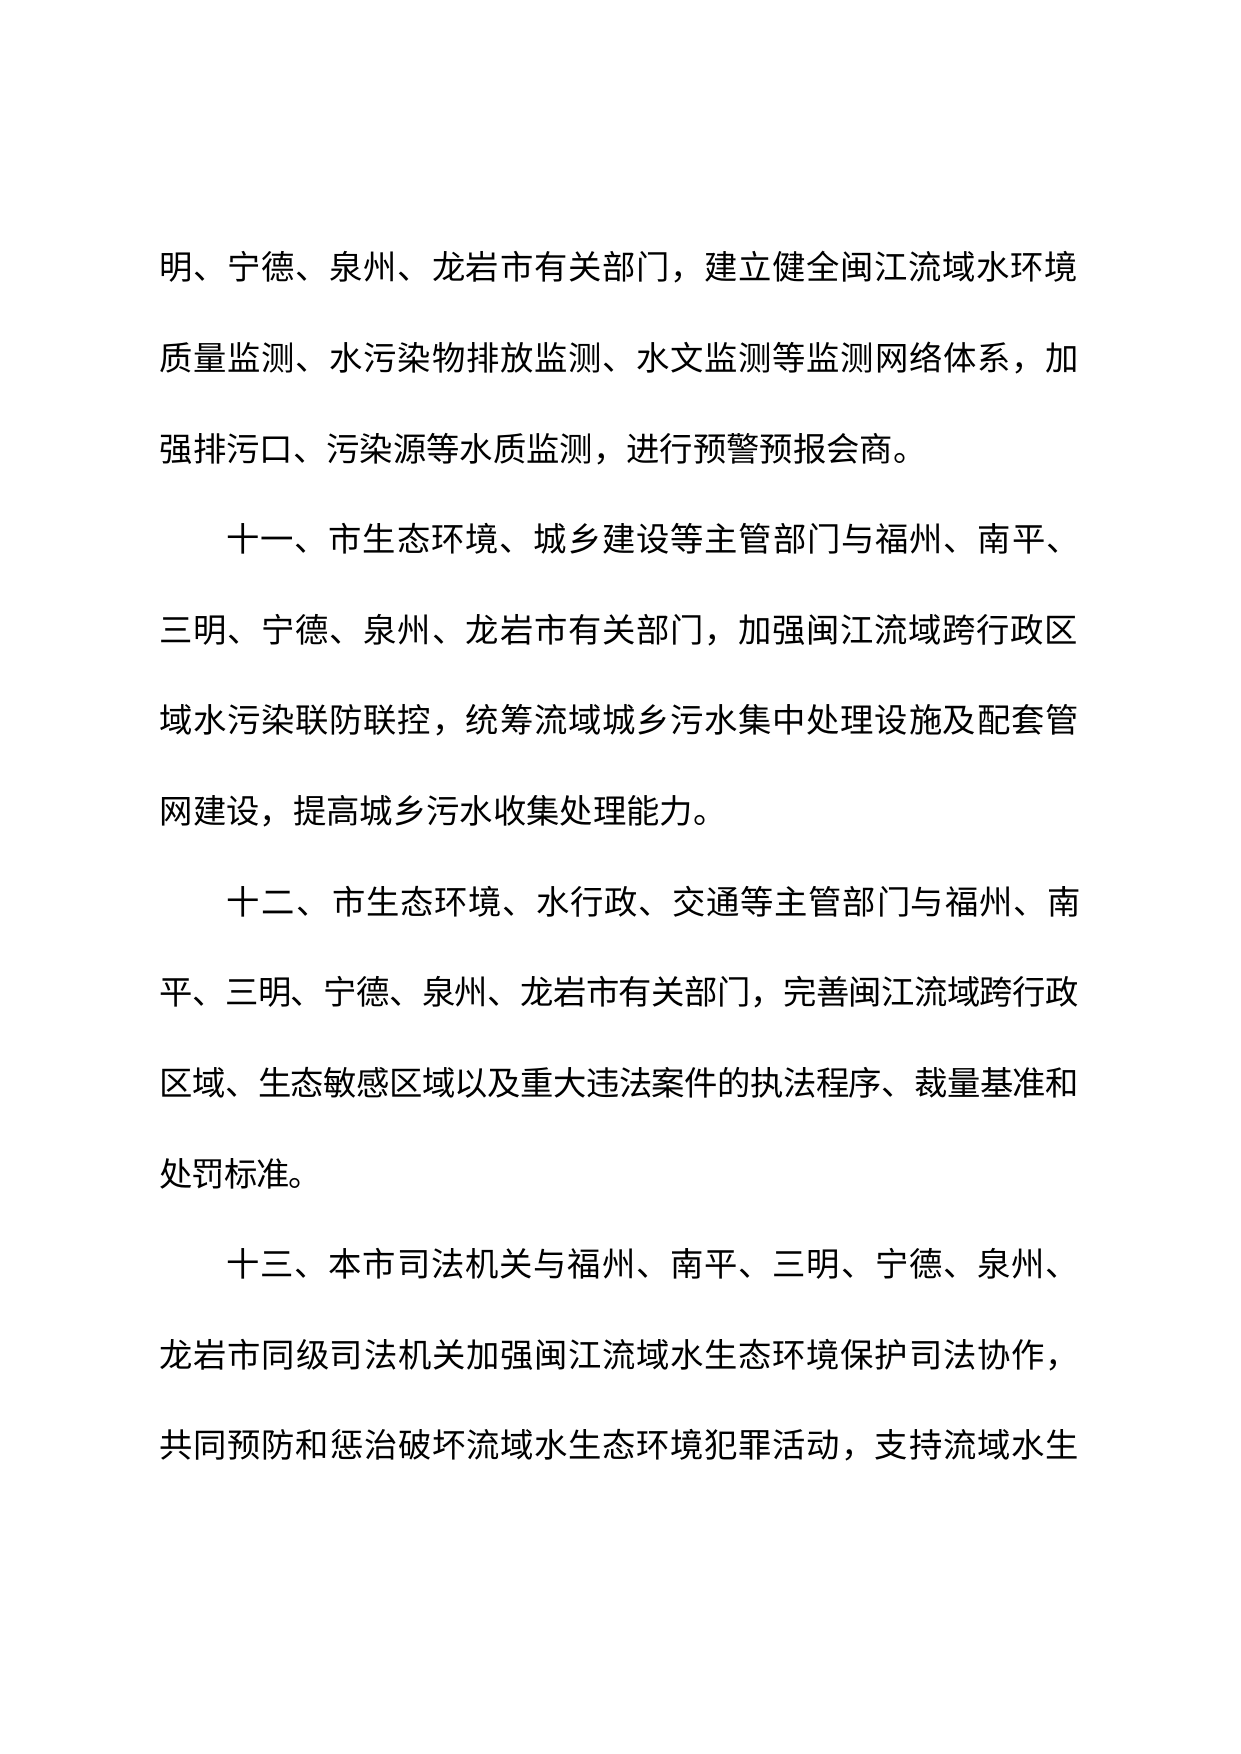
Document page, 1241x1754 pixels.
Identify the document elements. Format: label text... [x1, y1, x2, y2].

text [159, 220, 1081, 492]
text 十二、市生态环境、水行政、交通等主管部门与福州、南平、三明、宁德、泉州、龙岩市有关部门，完善闽江流域跨行政区域、生态敏感区域以及重大违法案件的执法程序、裁量基准和处罚标准。 [159, 854, 1081, 1217]
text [159, 1217, 1081, 1489]
text 十一、市生态环境、城乡建设等主管部门与福州、南平、三明、宁德、泉州、龙岩市有关部门，加强闽江流域跨行政区域水污染联防联控，统筹流域城乡污水集中处理设施及配套管网建设，提高城乡污水收集处理能力。 [159, 492, 1081, 854]
